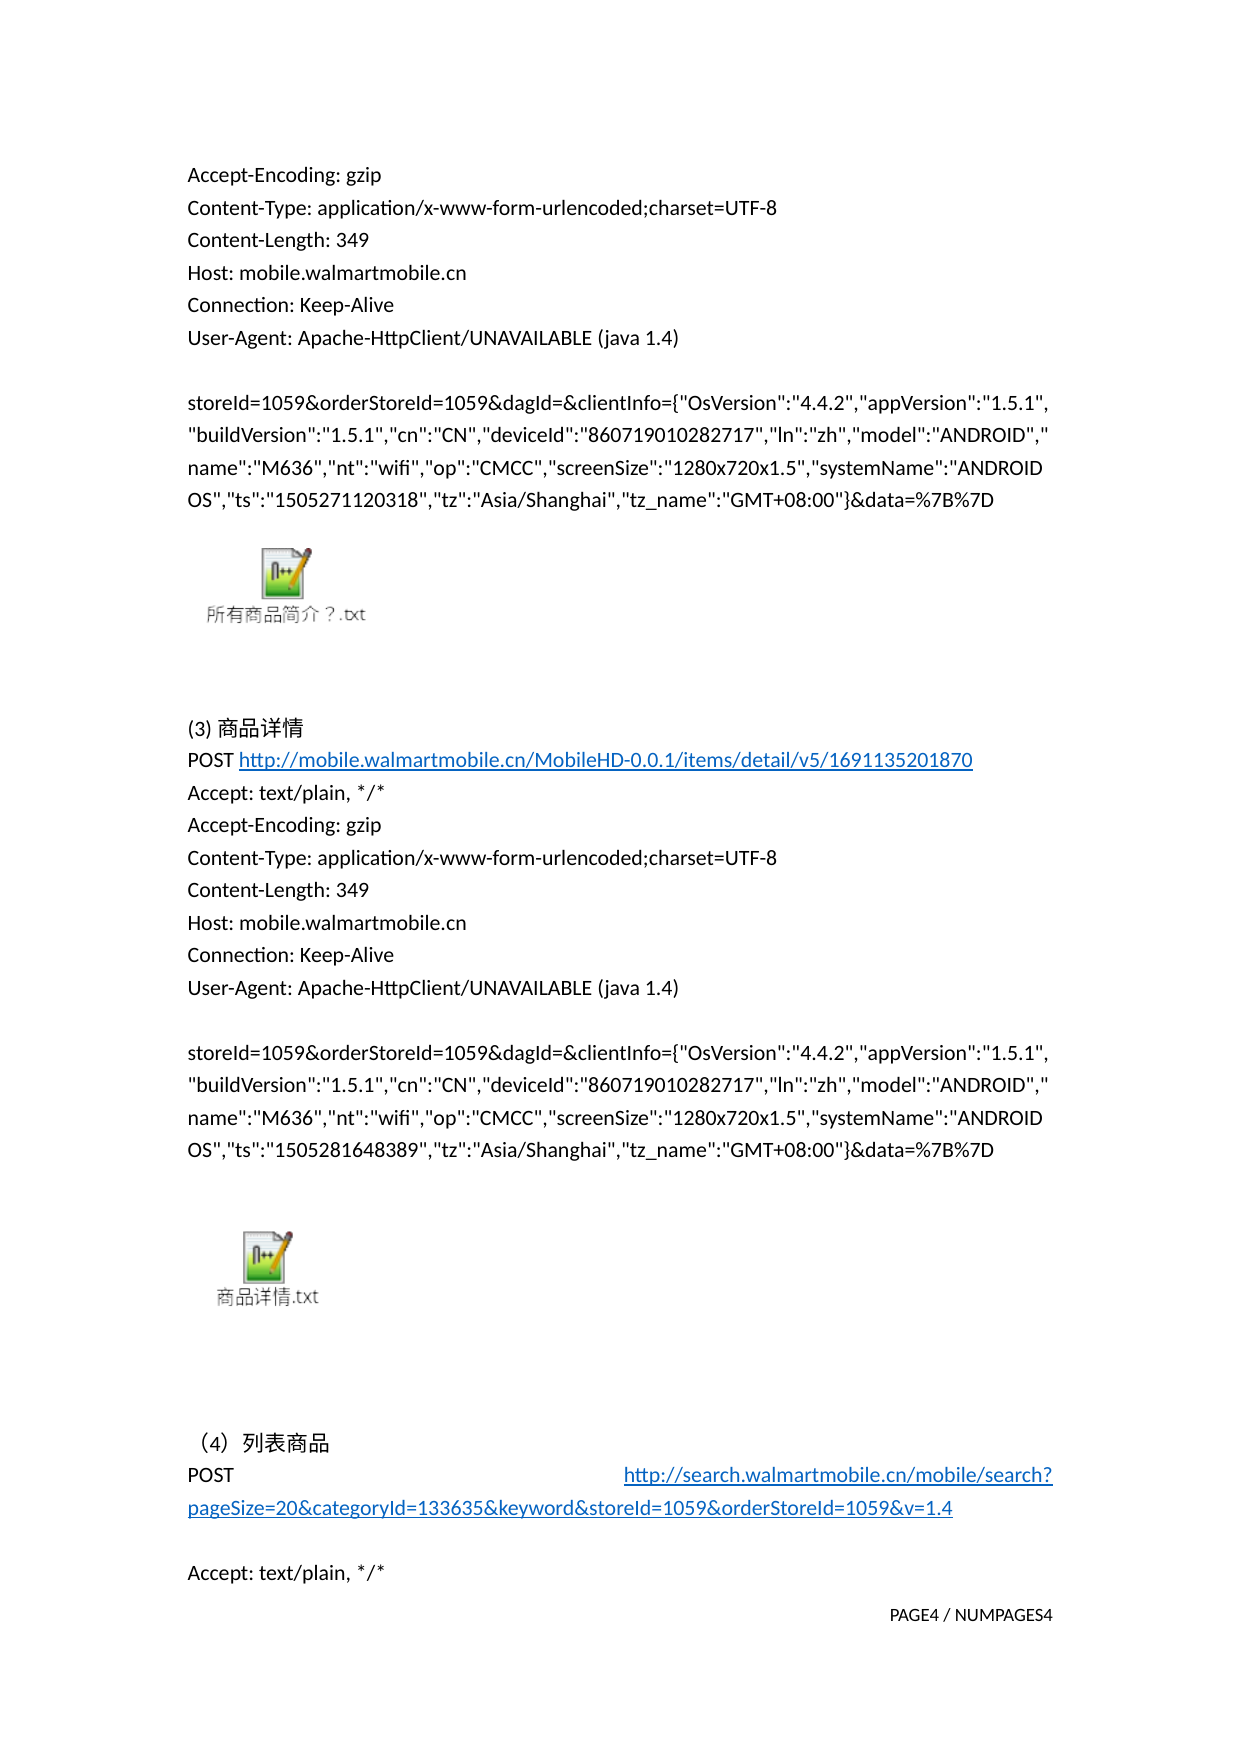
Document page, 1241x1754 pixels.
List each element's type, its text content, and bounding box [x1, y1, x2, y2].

text Connection: Keep-Alive [187, 288, 1053, 321]
text Host: mobile.walmartmobile.cn [187, 256, 1053, 288]
text Content-Type: application/x-www-form-urlencoded;charset=UTF-8 [187, 841, 1053, 873]
text Accept: text/plain, */* [187, 776, 1053, 808]
text Content-Length: 349 [187, 873, 1053, 906]
text User-Agent: Apache-HttpClient/UNAVAILABLE (java 1.4) [187, 321, 1053, 353]
text Content-Length: 349 [187, 223, 1053, 256]
text Accept: text/plain, */* [187, 1556, 1053, 1588]
text POST http://mobile.walmartmobile.cn/MobileHD-0.0.1/items/detail/v5/1691135201870 [187, 743, 1053, 776]
text (3) 商品详情 [187, 711, 1053, 743]
text （4）列表商品 [187, 1426, 1053, 1458]
text User-Agent: Apache-HttpClient/UNAVAILABLE (java 1.4) [187, 971, 1053, 1003]
text storeId=1059&orderStoreId=1059&dagId=&clientInfo={"OsVersion":"4.4.2","appVersion":"1.5.1","buildVersion":"1.5.1","cn":"CN","deviceId":"860719010282717","ln":"zh","model":"ANDROID","name":"M636","nt":"wifi","op":"CMCC","screenSize":"1280x720x1.5","systemName":"ANDROID OS","ts":"1505281648389","tz":"Asia/Shanghai","tz_name":"GMT+08:00"}&data=%7B%7D [187, 1036, 1053, 1166]
text Accept-Encoding: gzip [187, 158, 1053, 191]
text Content-Type: application/x-www-form-urlencoded;charset=UTF-8 [187, 191, 1053, 223]
text Connection: Keep-Alive [187, 938, 1053, 971]
text POST http://search.walmartmobile.cn/mobile/search?pageSize=20&categoryId=133635&keyword&storeId=1059&orderStoreId=1059&v=1.4 [187, 1458, 1053, 1523]
text Accept-Encoding: gzip [187, 808, 1053, 841]
text Host: mobile.walmartmobile.cn [187, 906, 1053, 938]
text storeId=1059&orderStoreId=1059&dagId=&clientInfo={"OsVersion":"4.4.2","appVersion":"1.5.1","buildVersion":"1.5.1","cn":"CN","deviceId":"860719010282717","ln":"zh","model":"ANDROID","name":"M636","nt":"wifi","op":"CMCC","screenSize":"1280x720x1.5","systemName":"ANDROID OS","ts":"1505271120318","tz":"Asia/Shanghai","tz_name":"GMT+08:00"}&data=%7B%7D [187, 386, 1053, 516]
